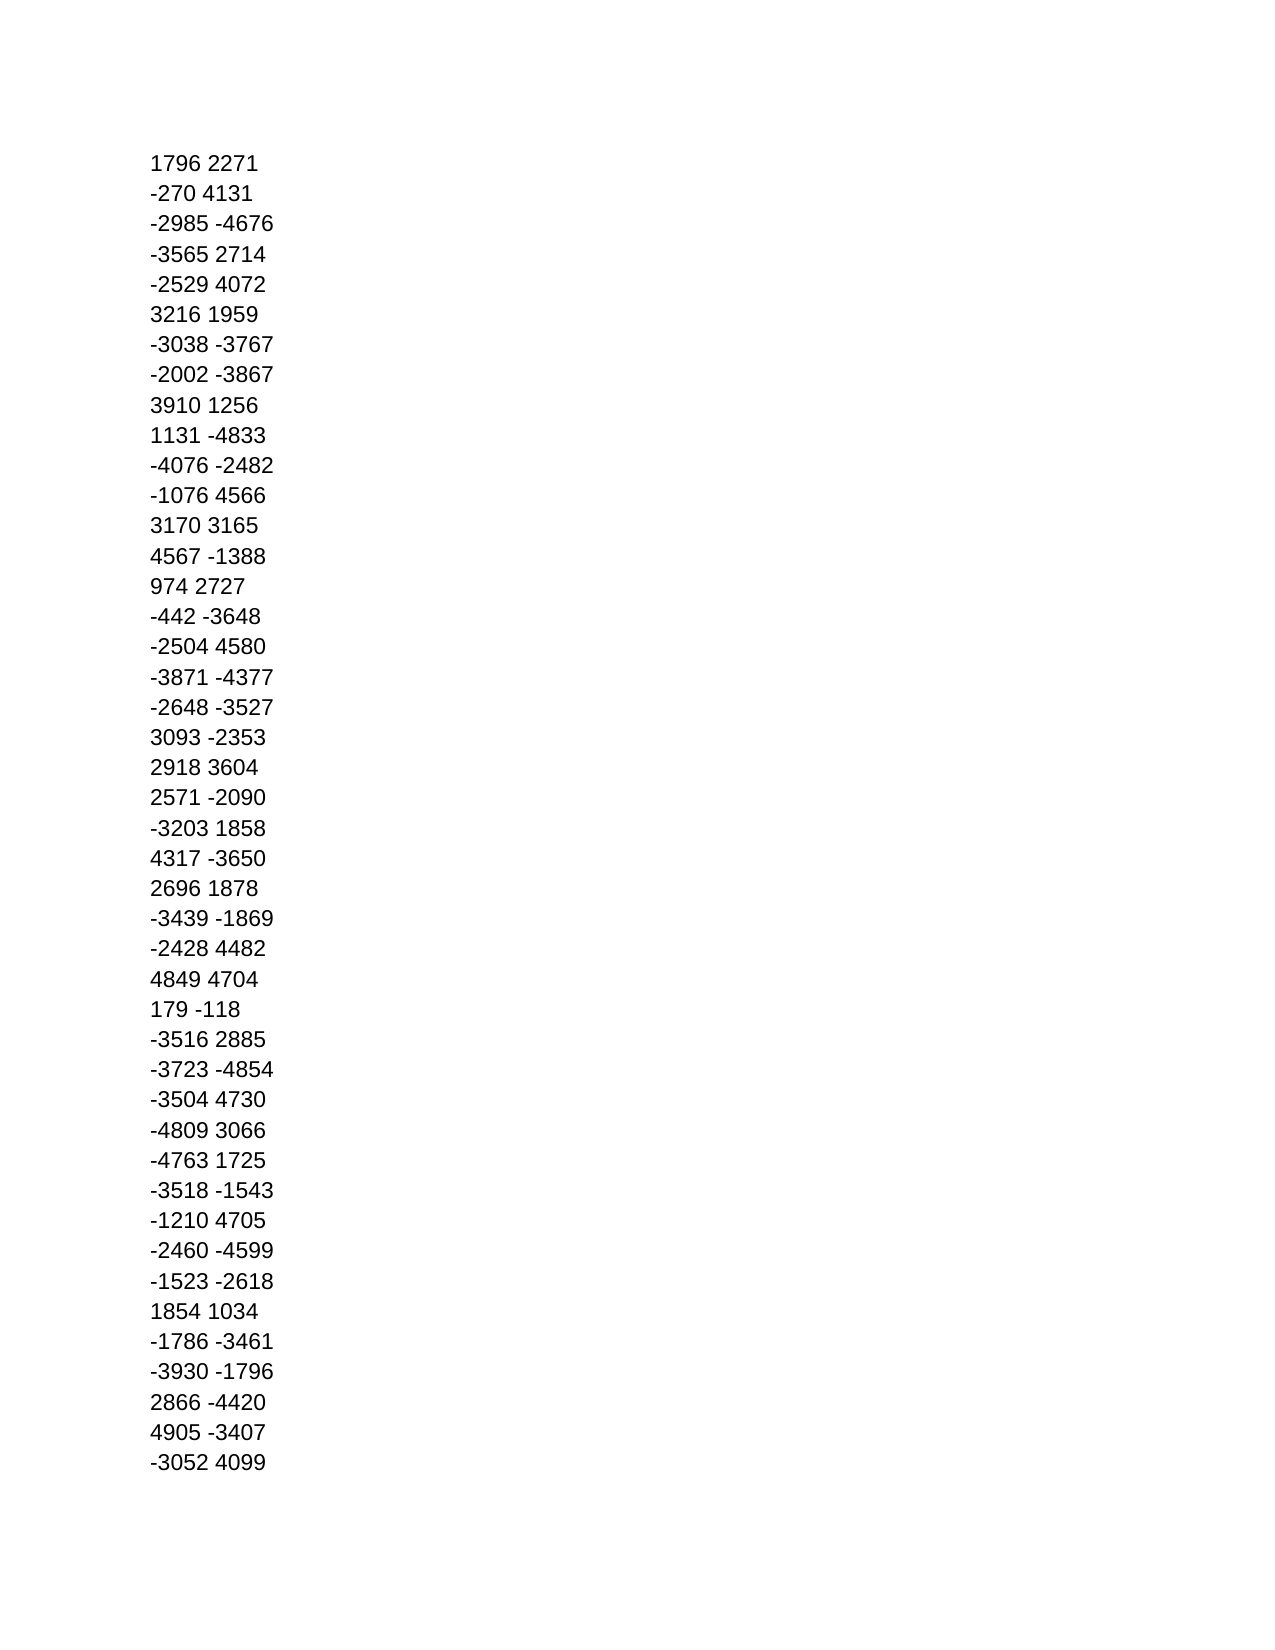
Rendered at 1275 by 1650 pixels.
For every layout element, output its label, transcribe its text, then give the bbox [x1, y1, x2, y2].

text -3930 -1796 [150, 1358, 1125, 1385]
text -3516 2885 [150, 1026, 1125, 1052]
text -270 4131 [150, 180, 1125, 207]
text -4809 3066 [150, 1117, 1125, 1143]
text -3871 -4377 [150, 663, 1125, 690]
text 3216 1959 [150, 301, 1125, 327]
text -1786 -3461 [150, 1328, 1125, 1354]
text -2460 -4599 [150, 1237, 1125, 1264]
text 2571 -2090 [150, 784, 1125, 811]
text -3038 -3767 [150, 331, 1125, 358]
text -3518 -1543 [150, 1177, 1125, 1203]
text -3565 2714 [150, 241, 1125, 267]
text 4849 4704 [150, 966, 1125, 992]
text 1796 2271 [150, 150, 1125, 176]
text -2428 4482 [150, 935, 1125, 962]
text -2648 -3527 [150, 694, 1125, 720]
text 3093 -2353 [150, 724, 1125, 750]
text 4317 -3650 [150, 845, 1125, 871]
text -2985 -4676 [150, 210, 1125, 237]
text 3910 1256 [150, 392, 1125, 418]
text 3170 3165 [150, 512, 1125, 539]
text -3203 1858 [150, 814, 1125, 841]
text 4905 -3407 [150, 1419, 1125, 1445]
text -3504 4730 [150, 1086, 1125, 1113]
text -2002 -3867 [150, 361, 1125, 388]
text -3439 -1869 [150, 905, 1125, 932]
text -442 -3648 [150, 603, 1125, 629]
text 2918 3604 [150, 754, 1125, 781]
text 4567 -1388 [150, 543, 1125, 569]
text -3052 4099 [150, 1449, 1125, 1475]
text 2696 1878 [150, 875, 1125, 901]
text -4076 -2482 [150, 452, 1125, 478]
text 1131 -4833 [150, 422, 1125, 448]
text -1210 4705 [150, 1207, 1125, 1234]
text -3723 -4854 [150, 1056, 1125, 1083]
text 1854 1034 [150, 1298, 1125, 1324]
text -2529 4072 [150, 271, 1125, 297]
text -4763 1725 [150, 1147, 1125, 1173]
text 974 2727 [150, 573, 1125, 599]
text 179 -118 [150, 996, 1125, 1022]
text 2866 -4420 [150, 1388, 1125, 1415]
text -1076 4566 [150, 482, 1125, 509]
text -1523 -2618 [150, 1268, 1125, 1294]
text -2504 4580 [150, 633, 1125, 660]
